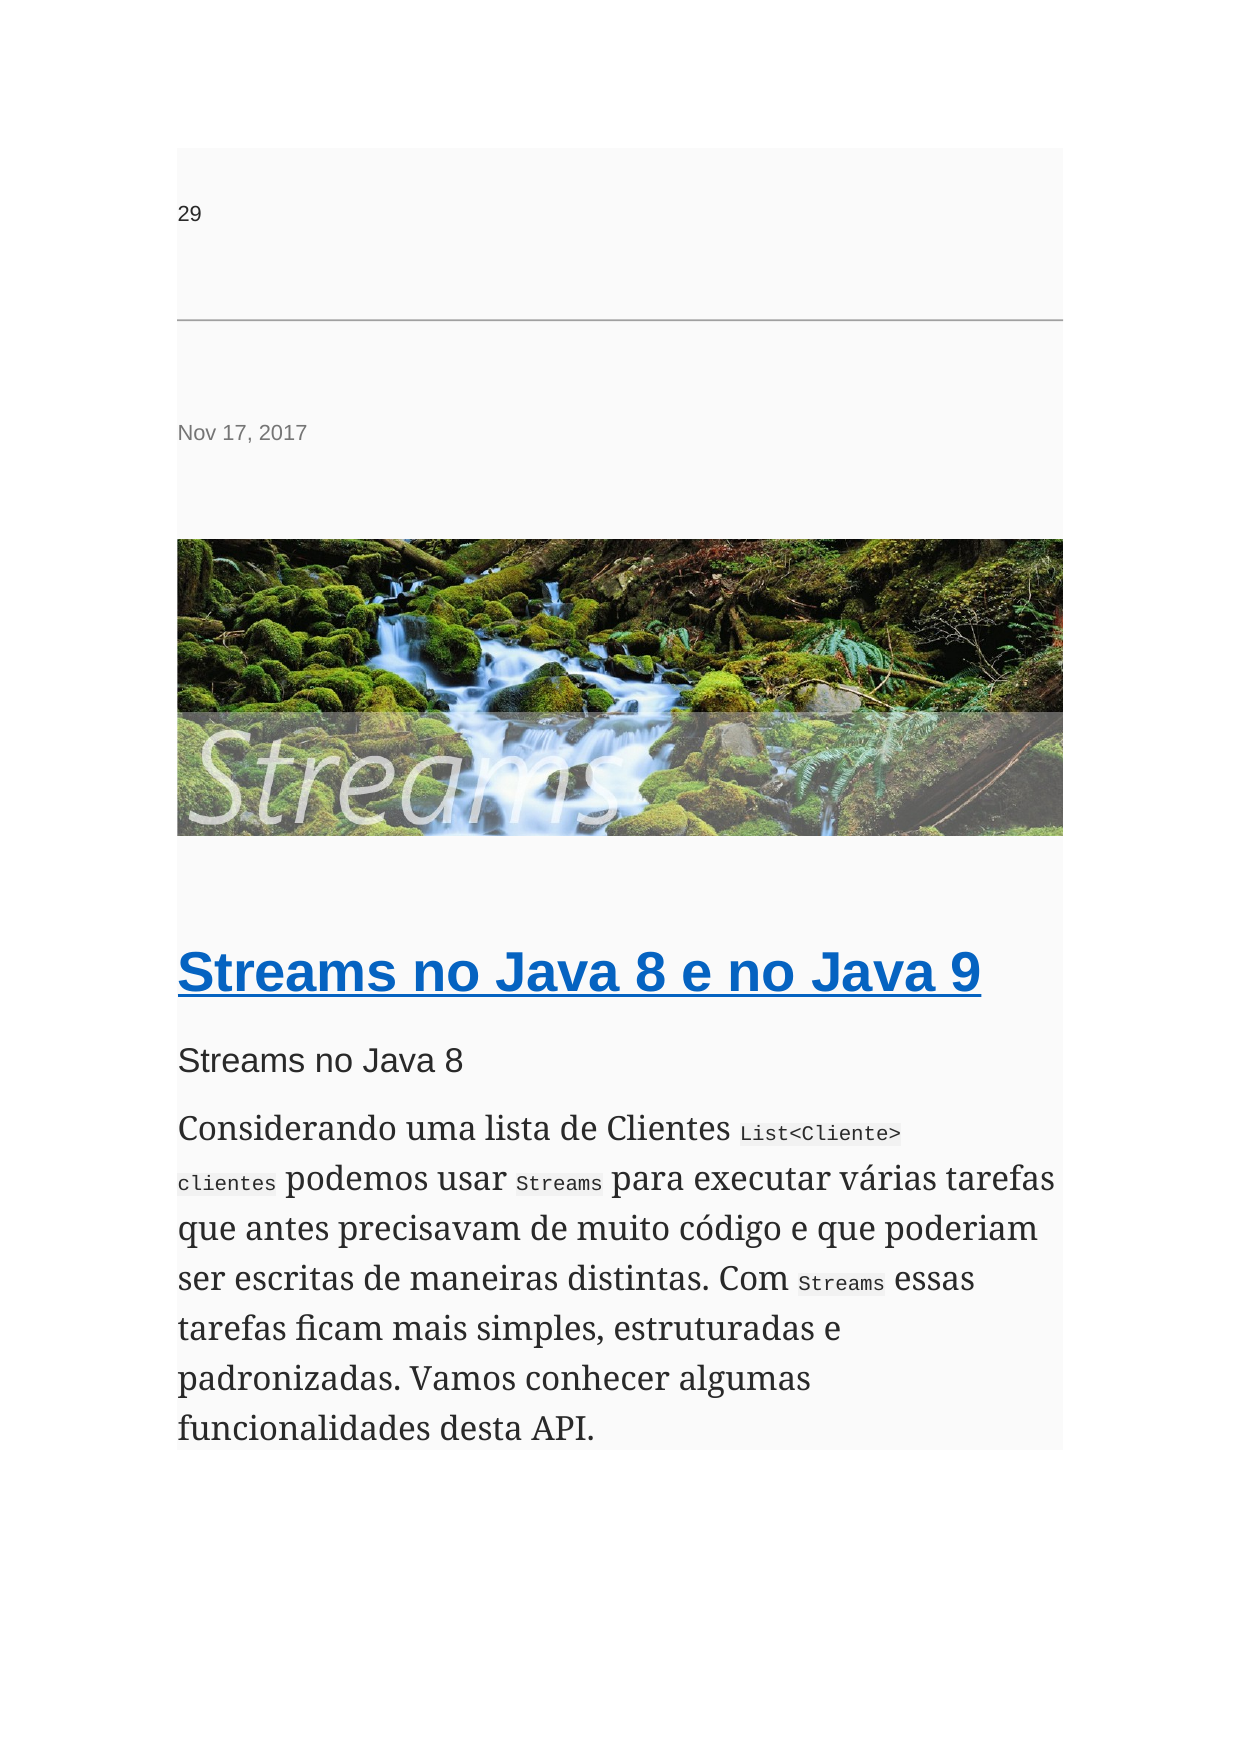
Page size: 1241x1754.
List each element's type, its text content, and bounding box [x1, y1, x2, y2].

text Nov 17, 2017 [177, 414, 1063, 446]
text 29 [177, 194, 1063, 226]
picture [177, 539, 1063, 836]
subtitle Streams no Java 8 [177, 1036, 1063, 1080]
text Considerando uma lista de Clientes List<Cliente> clientes podemos usar Streams para executar várias tarefas que antes precisavam de muito código e que poderiam ser escritas de maneiras distintas. Com Streams essas tarefas ficam mais simples, estruturadas e padronizadas. Vamos conhecer algumas funcionalidades desta API. [177, 1100, 1063, 1450]
subtitle Streams no Java 8 e no Java 9 [177, 934, 1063, 1003]
